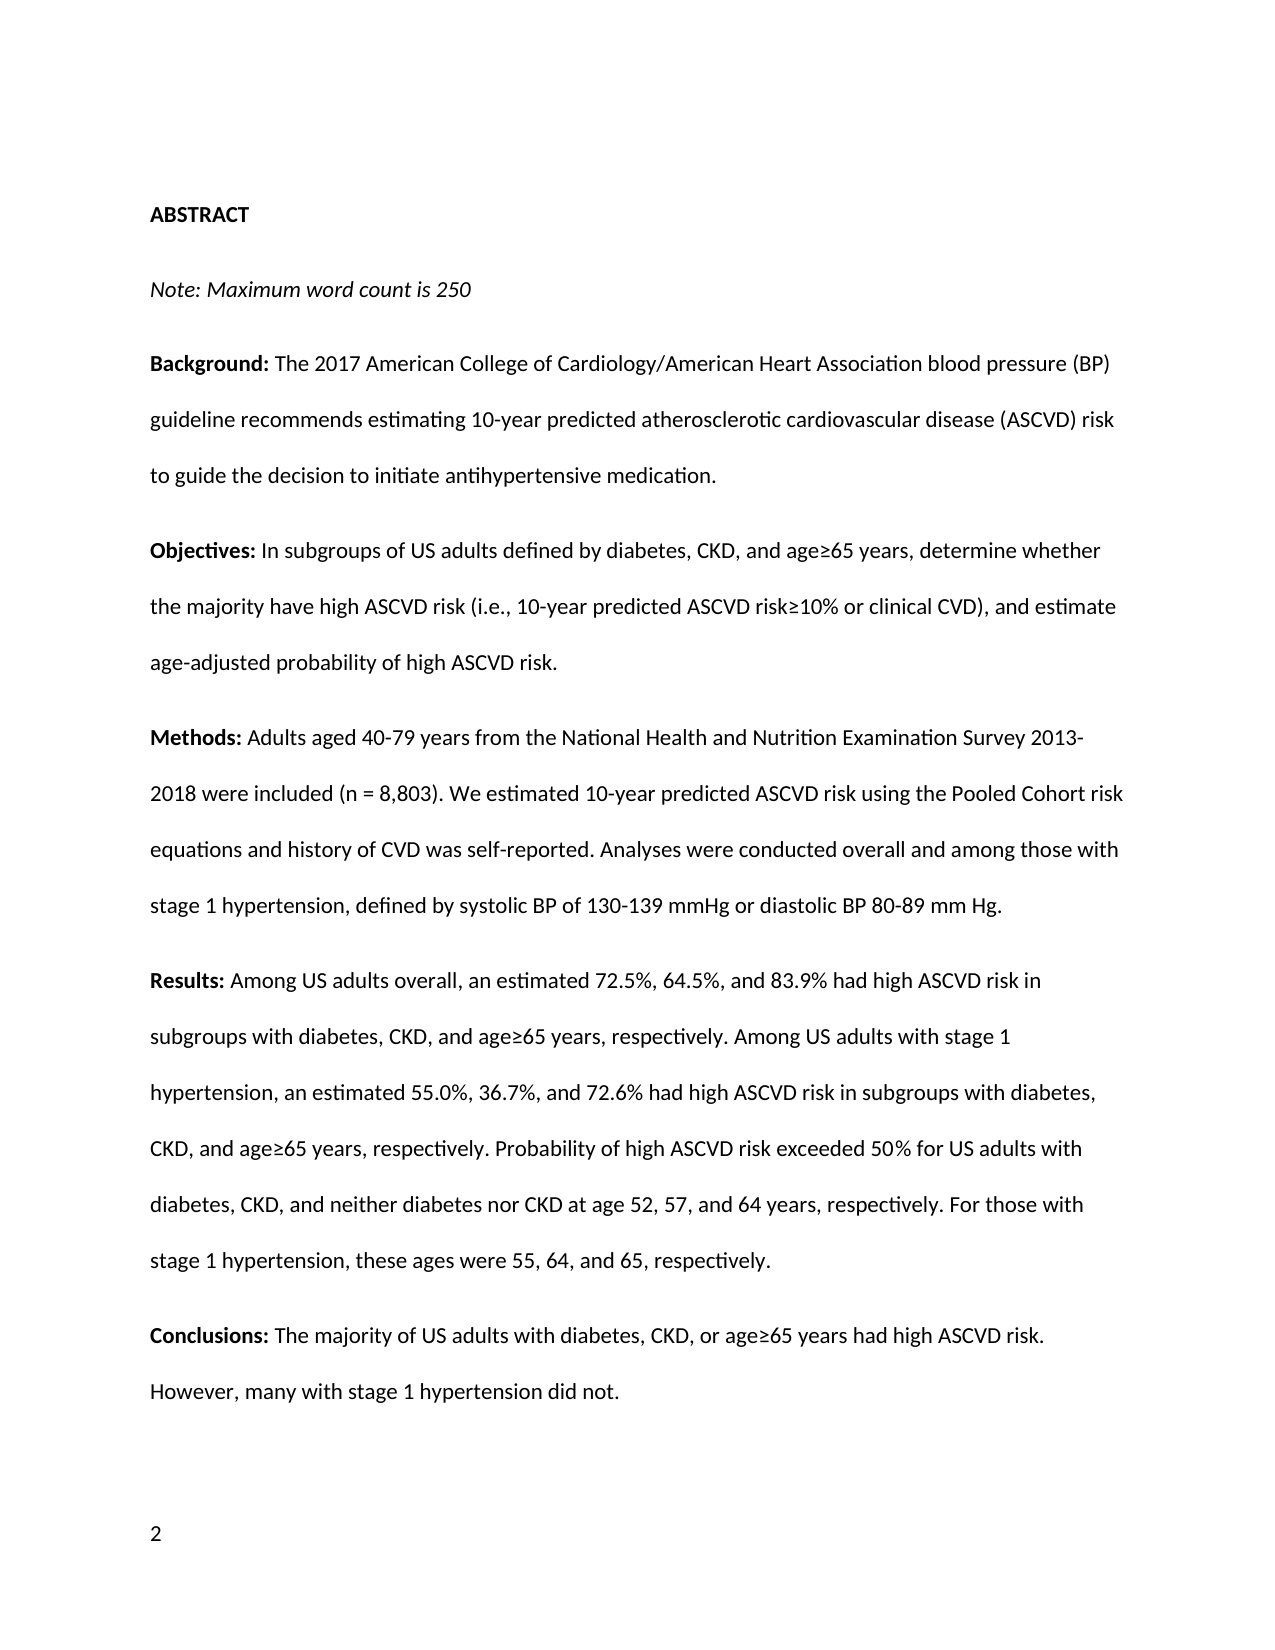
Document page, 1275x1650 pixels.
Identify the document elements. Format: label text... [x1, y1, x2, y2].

text Objectives: In subgroups of US adults defined by diabetes, CKD, and age≥65 years, determine whether the majority have high ASCVD risk (i.e., 10-year predicted ASCVD risk≥10% or clinical CVD), and estimate age-adjusted probability of high ASCVD risk. [150, 536, 1125, 677]
subtitle ABSTRACT [150, 200, 1125, 228]
text Methods: Adults aged 40-79 years from the National Health and Nutrition Examination Survey 2013-2018 were included (n = 8,803). We estimated 10-year predicted ASCVD risk using the Pooled Cohort risk equations and history of CVD was self-reported. Analyses were conducted overall and among those with stage 1 hypertension, defined by systolic BP of 130-139 mmHg or diastolic BP 80-89 mm Hg. [150, 723, 1125, 919]
text Conclusions: The majority of US adults with diabetes, CKD, or age≥65 years had high ASCVD risk. However, many with stage 1 hypertension did not. [150, 1321, 1125, 1405]
text Background: The 2017 American College of Cardiology/American Heart Association blood pressure (BP) guideline recommends estimating 10-year predicted atherosclerotic cardiovascular disease (ASCVD) risk to guide the decision to initiate antihypertensive medication. [150, 349, 1125, 490]
text Results: Among US adults overall, an estimated 72.5%, 64.5%, and 83.9% had high ASCVD risk in subgroups with diabetes, CKD, and age≥65 years, respectively. Among US adults with stage 1 hypertension, an estimated 55.0%, 36.7%, and 72.6% had high ASCVD risk in subgroups with diabetes, CKD, and age≥65 years, respectively. Probability of high ASCVD risk exceeded 50% for US adults with diabetes, CKD, and neither diabetes nor CKD at age 52, 57, and 64 years, respectively. For those with stage 1 hypertension, these ages were 55, 64, and 65, respectively. [150, 966, 1125, 1274]
text Note: Maximum word count is 250 [150, 275, 1125, 303]
